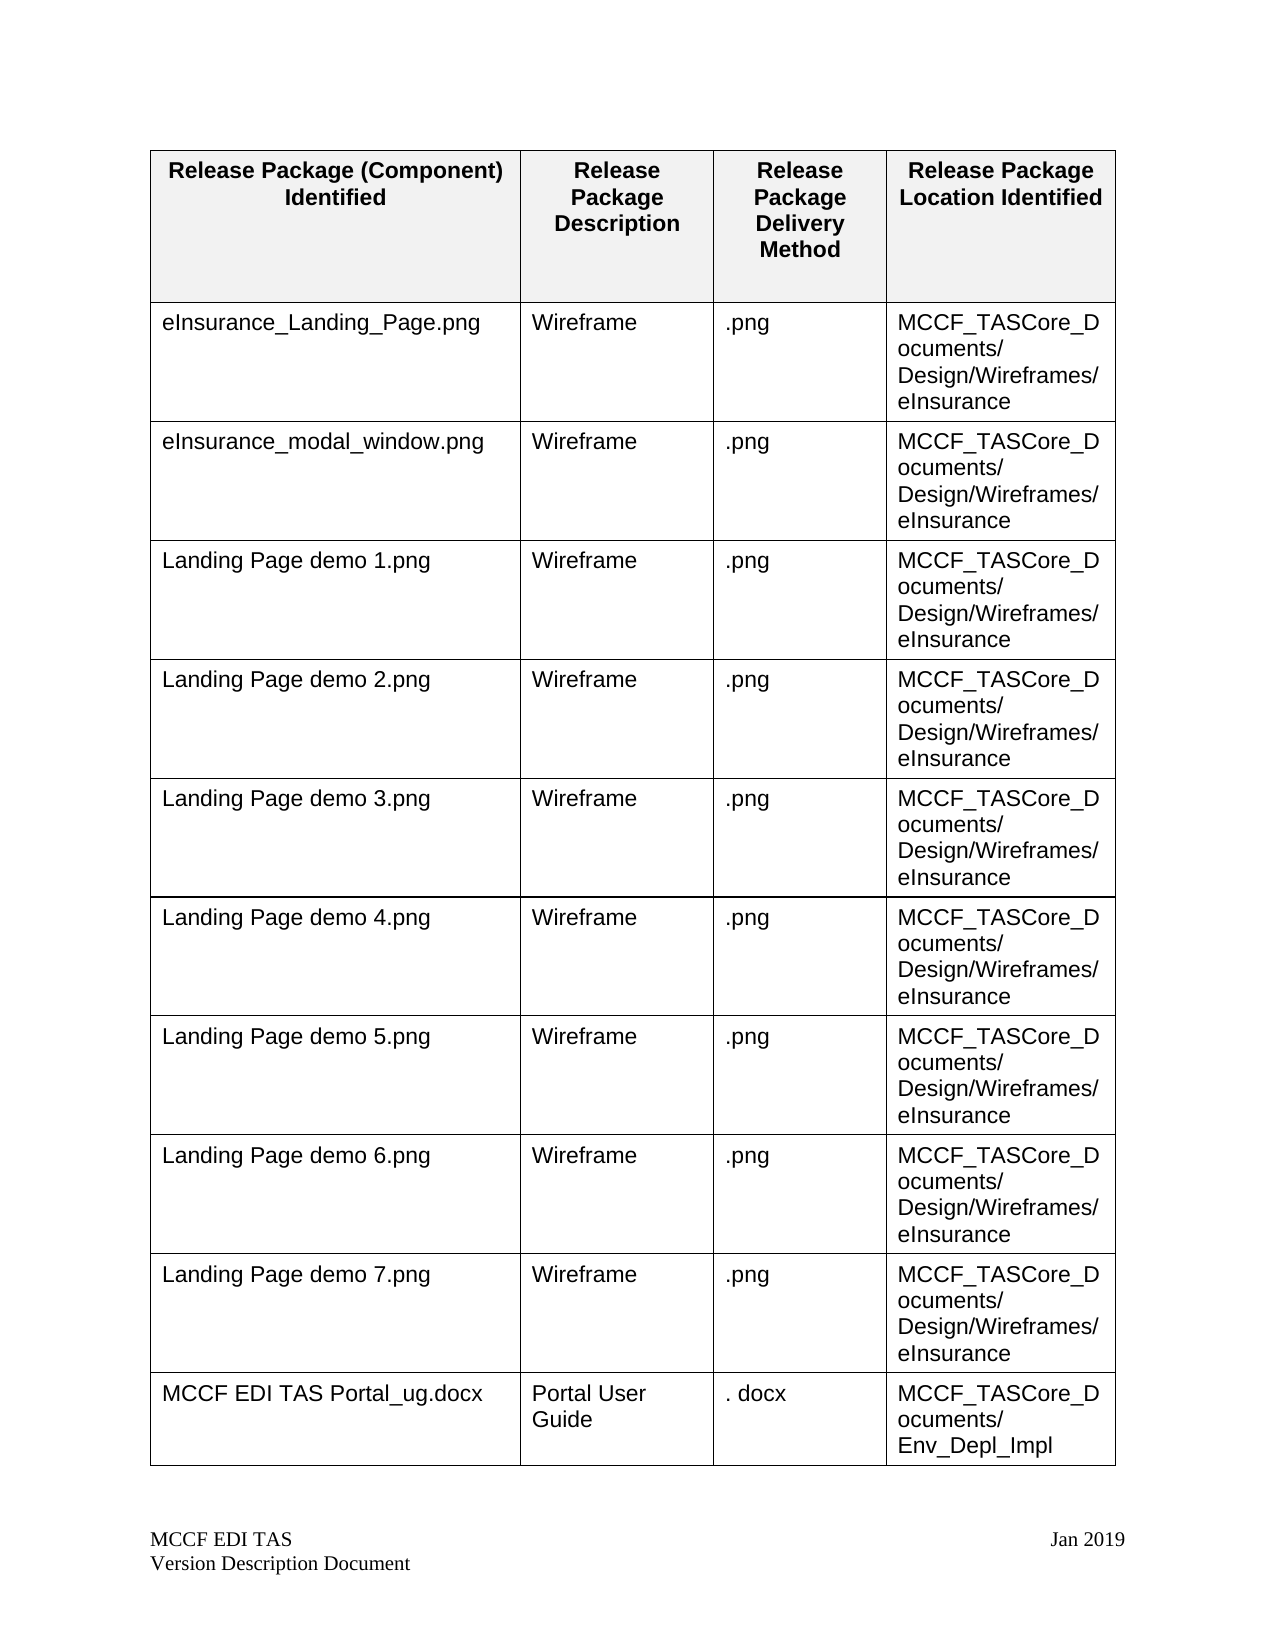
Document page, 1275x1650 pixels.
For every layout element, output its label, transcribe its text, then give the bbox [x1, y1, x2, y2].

table_cell Wireframe [521, 541, 713, 658]
table_cell MCCF_TASCore_Documents/ Design/Wireframes/eInsurance [887, 1135, 1115, 1253]
table_cell MCCF_TASCore_Documents/ Design/Wireframes/eInsurance [887, 779, 1115, 896]
table_cell .png [714, 660, 886, 777]
table_cell MCCF_TASCore_Documents/Env_Depl_Impl [887, 1373, 1115, 1465]
table_cell Landing Page demo 3.png [151, 779, 520, 896]
table_cell Landing Page demo 7.png [151, 1254, 520, 1372]
table_cell Wireframe [521, 1135, 713, 1253]
table_cell MCCF_TASCore_Documents/ Design/Wireframes/eInsurance [887, 422, 1115, 539]
table_cell eInsurance_Landing_Page.png [151, 303, 520, 421]
table_cell Wireframe [521, 303, 713, 421]
table_header Release Package Description [521, 151, 713, 302]
table_cell .png [714, 1016, 886, 1134]
table_header Release Package (Component) Identified [151, 151, 520, 302]
table_cell . docx [714, 1373, 886, 1465]
table_cell .png [714, 779, 886, 896]
table_cell MCCF_TASCore_Documents/ Design/Wireframes/eInsurance [887, 1254, 1115, 1372]
table_cell Wireframe [521, 1254, 713, 1372]
table_cell MCCF_TASCore_Documents/ Design/Wireframes/eInsurance [887, 303, 1115, 421]
table_cell Wireframe [521, 898, 713, 1015]
table_cell Landing Page demo 4.png [151, 898, 520, 1015]
table_cell Landing Page demo 2.png [151, 660, 520, 777]
table_cell eInsurance_modal_window.png [151, 422, 520, 539]
table_cell .png [714, 303, 886, 421]
table_cell MCCF_TASCore_Documents/ Design/Wireframes/eInsurance [887, 898, 1115, 1015]
table_cell Wireframe [521, 1016, 713, 1134]
table_cell .png [714, 898, 886, 1015]
table_cell MCCF EDI TAS Portal_ug.docx [151, 1373, 520, 1465]
table_cell Landing Page demo 5.png [151, 1016, 520, 1134]
table_cell .png [714, 541, 886, 658]
table_cell Wireframe [521, 779, 713, 896]
table_cell Wireframe [521, 660, 713, 777]
table_cell Portal User Guide [521, 1373, 713, 1465]
table_header Release Package Delivery Method [714, 151, 886, 302]
table_cell .png [714, 422, 886, 539]
table_cell MCCF_TASCore_Documents/ Design/Wireframes/eInsurance [887, 1016, 1115, 1134]
table_cell .png [714, 1135, 886, 1253]
table_cell Landing Page demo 1.png [151, 541, 520, 658]
table_cell Landing Page demo 6.png [151, 1135, 520, 1253]
table_cell MCCF_TASCore_Documents/ Design/Wireframes/eInsurance [887, 660, 1115, 777]
table_cell Wireframe [521, 422, 713, 539]
table_cell MCCF_TASCore_Documents/ Design/Wireframes/eInsurance [887, 541, 1115, 658]
table_cell .png [714, 1254, 886, 1372]
table_header Release Package Location Identified [887, 151, 1115, 302]
